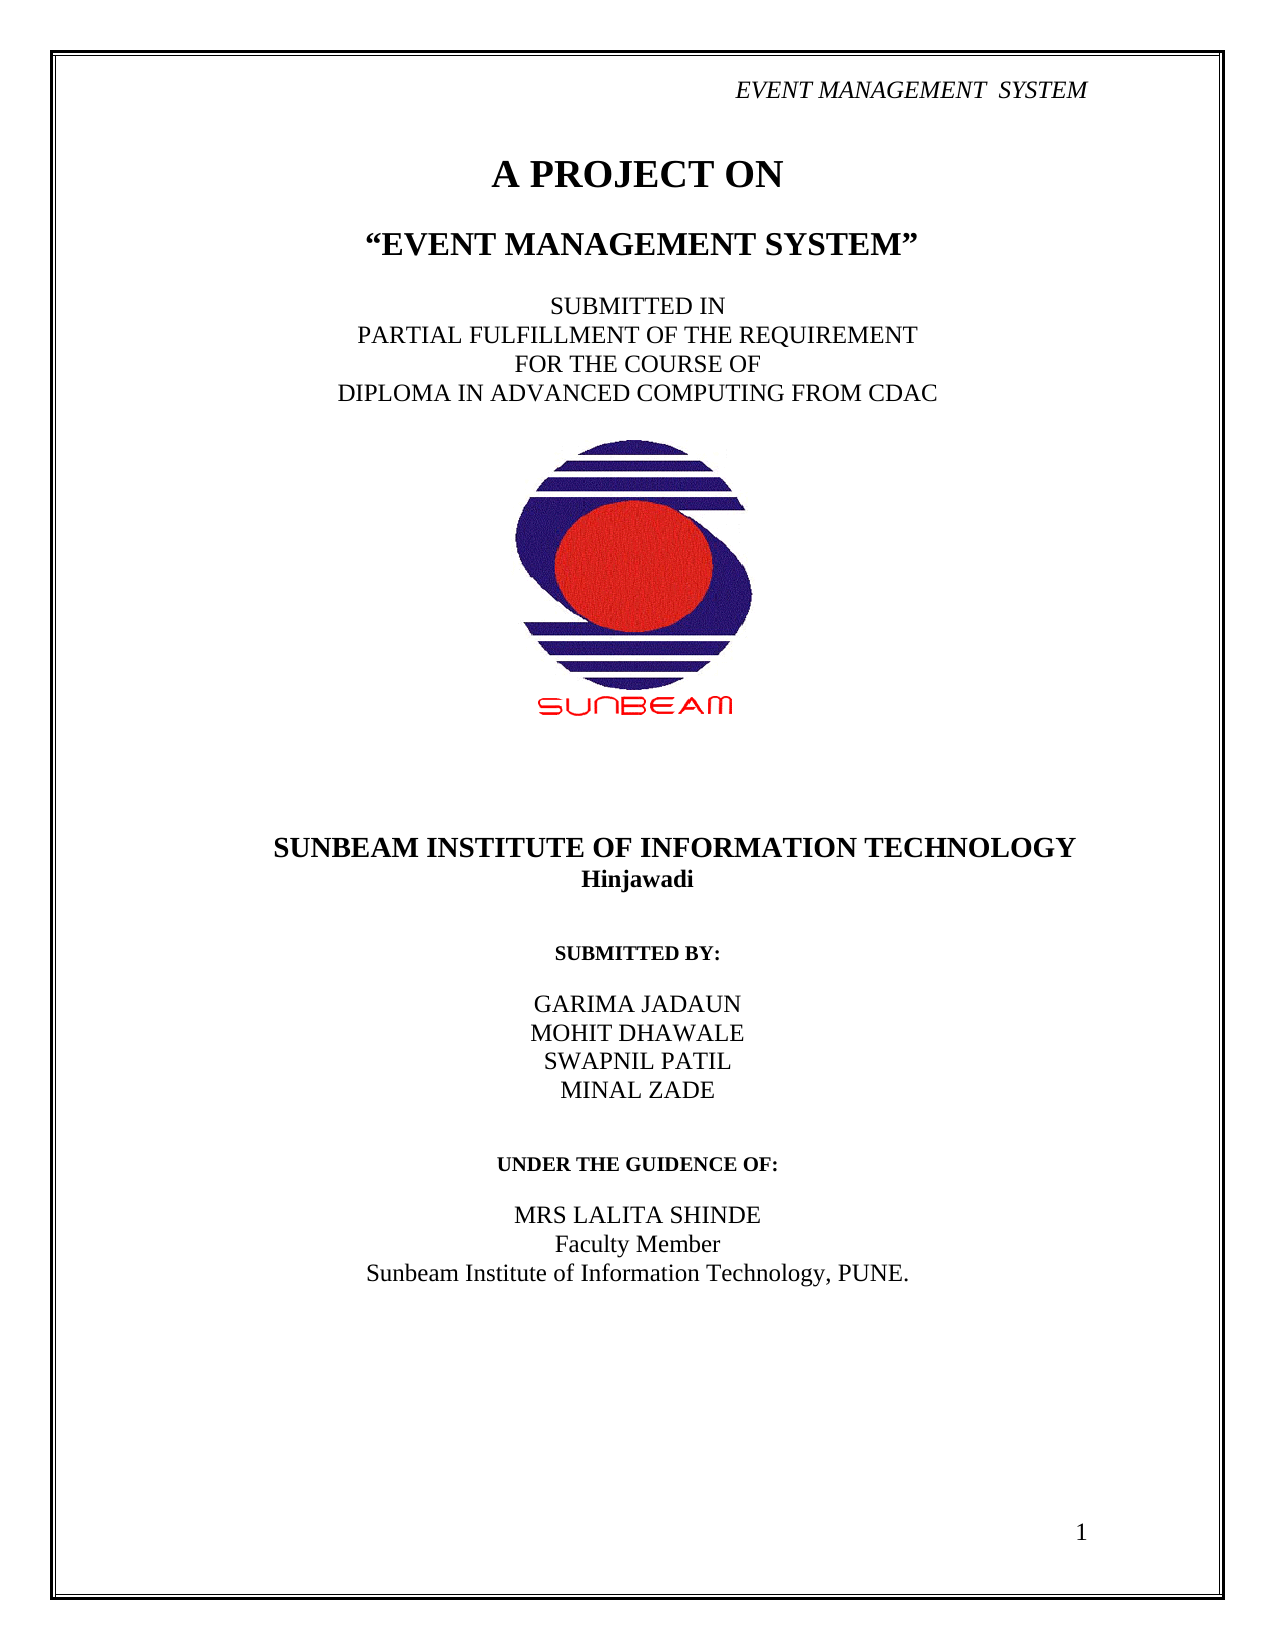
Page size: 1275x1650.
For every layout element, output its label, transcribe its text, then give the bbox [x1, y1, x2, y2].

text SUBMITTED IN [187, 291, 1087, 320]
text UNDER THE GUIDENCE OF: [187, 1152, 1087, 1176]
text “EVENT MANAGEMENT SYSTEM” [187, 224, 1087, 263]
text MOHIT DHAWALE [187, 1018, 1087, 1046]
text SUBMITTED BY: [187, 941, 1087, 965]
text FOR THE COURSE OF [187, 349, 1087, 378]
text MINAL ZADE [187, 1075, 1087, 1104]
text Hinjawadi [187, 864, 1087, 893]
text DIPLOMA IN ADVANCED COMPUTING FROM CDAC [187, 378, 1087, 406]
text PARTIAL FULFILLMENT OF THE REQUIREMENT [187, 320, 1087, 349]
subtitle A PROJECT ON [187, 150, 1087, 196]
subtitle SUNBEAM INSTITUTE OF INFORMATION TECHNOLOGY [262, 830, 1087, 864]
text GARIMA JADAUN [187, 989, 1087, 1018]
text SWAPNIL PATIL [187, 1046, 1087, 1075]
text Faculty Member [187, 1229, 1087, 1258]
text MRS LALITA SHINDE [187, 1200, 1087, 1229]
text Sunbeam Institute of Information Technology, PUNE. [187, 1258, 1087, 1286]
